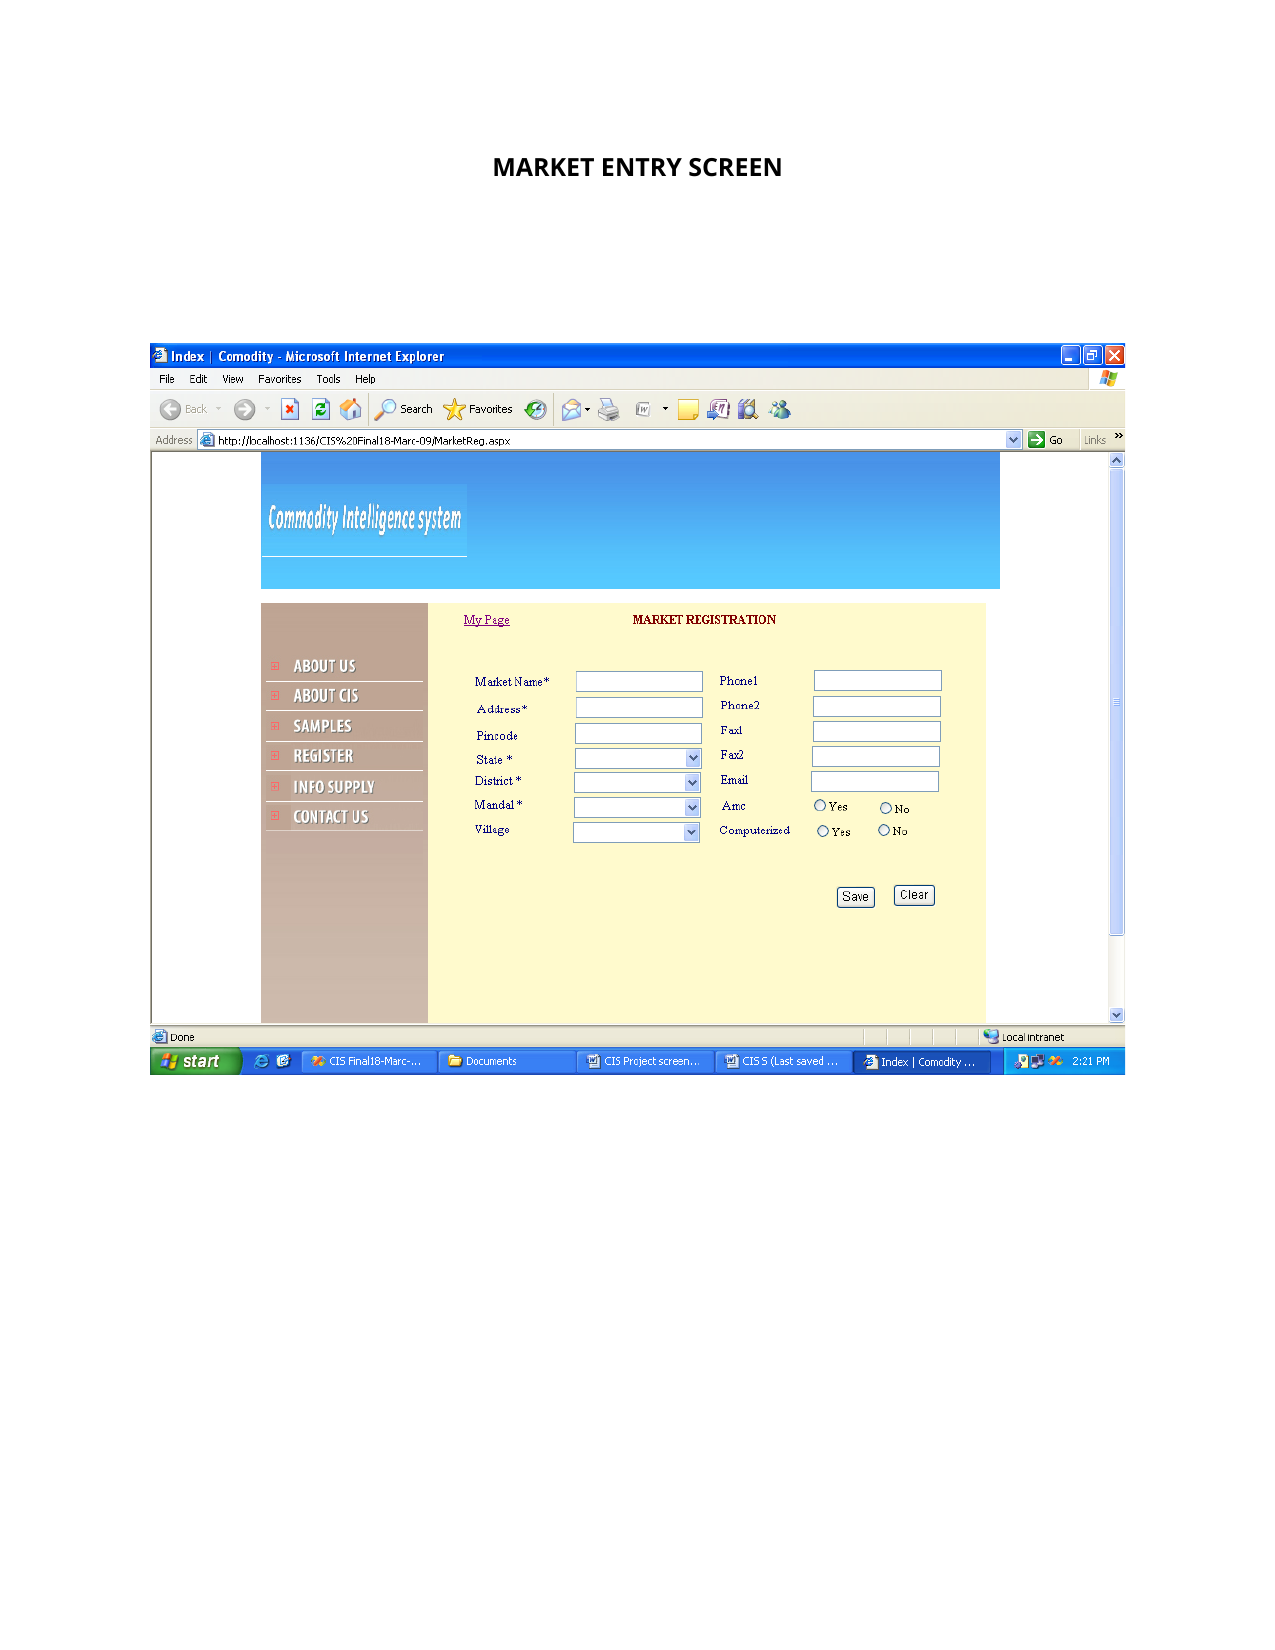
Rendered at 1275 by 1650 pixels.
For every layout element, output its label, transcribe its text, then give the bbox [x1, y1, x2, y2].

picture [150, 343, 1125, 1075]
subtitle MARKET ENTRY SCREEN [150, 150, 1125, 184]
